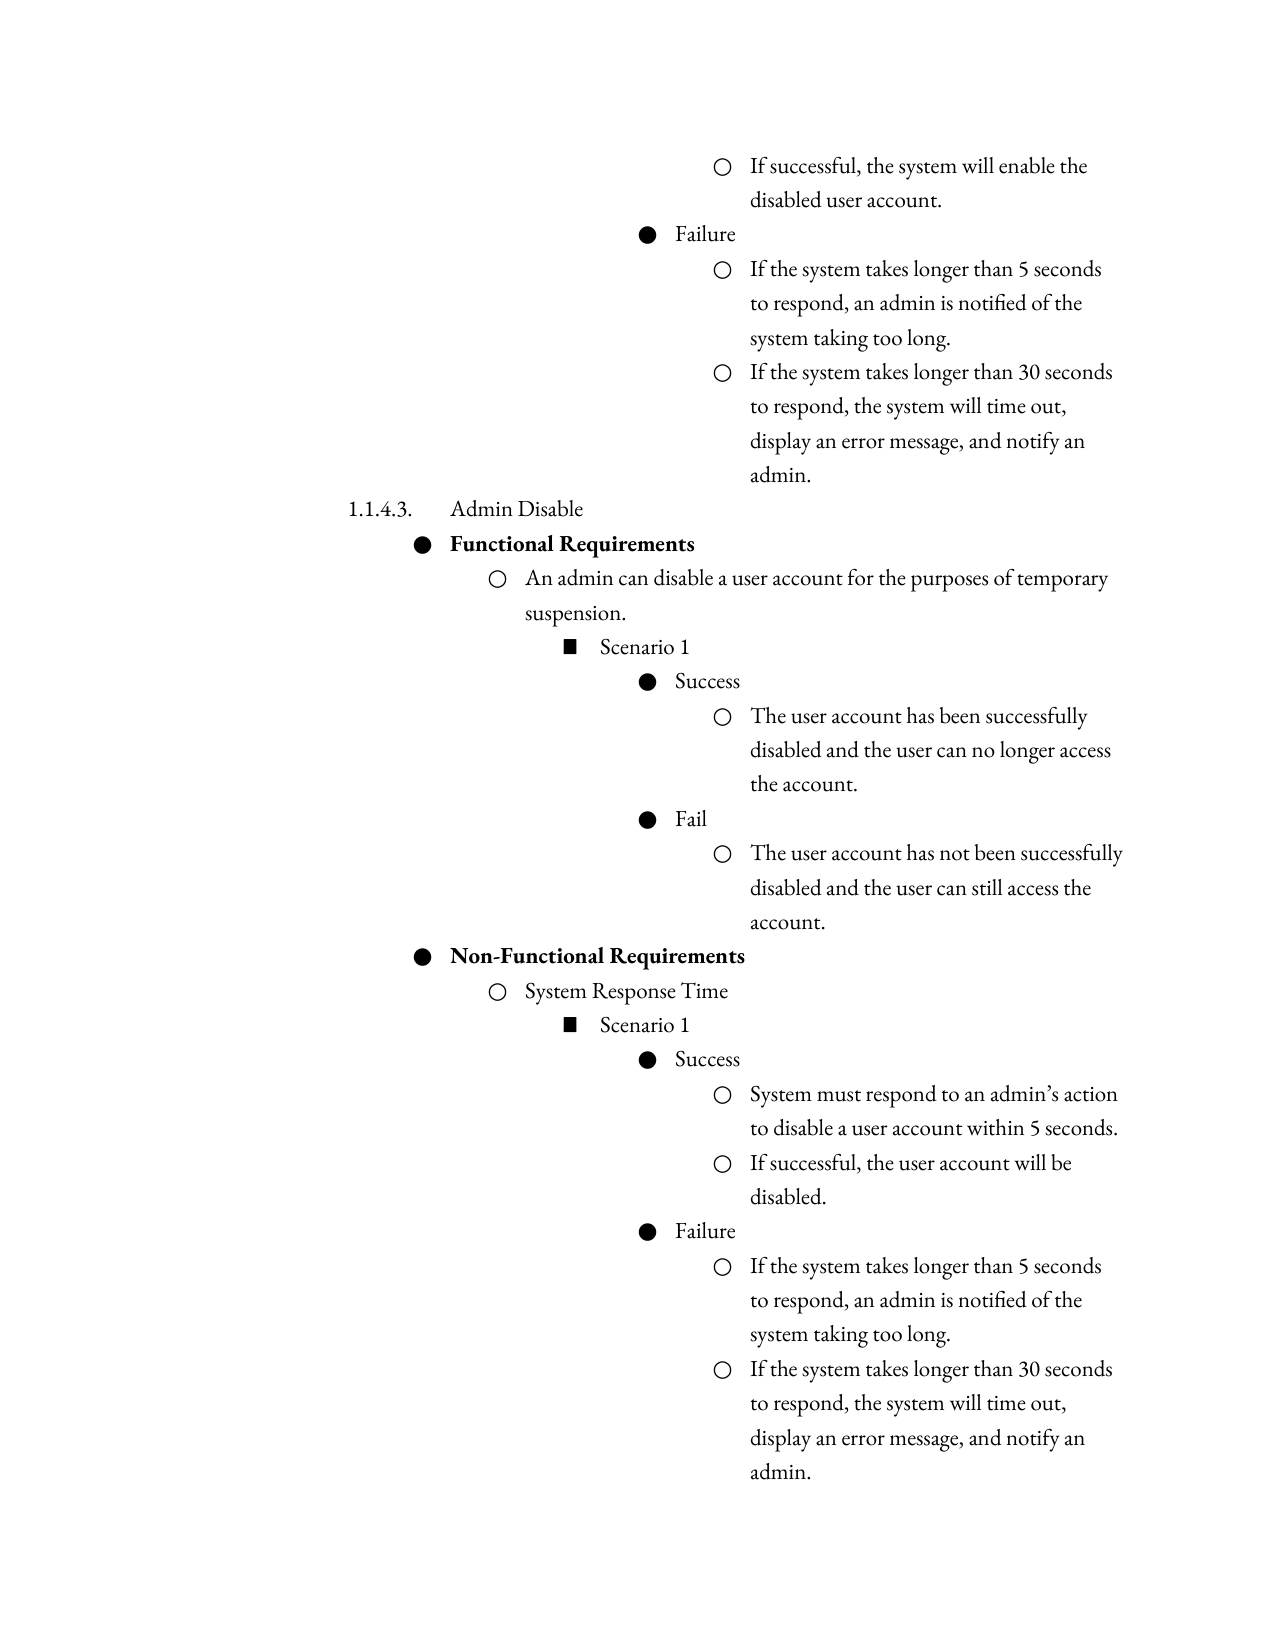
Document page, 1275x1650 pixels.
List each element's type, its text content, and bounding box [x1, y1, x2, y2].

list If the system takes longer than 5 seconds to respond, an admin is notified of the system taking too long. [712, 1250, 1125, 1349]
list Failure [637, 219, 1125, 249]
list The user account has not been successfully disabled and the user can still access the account. [712, 837, 1125, 936]
list Success [637, 1044, 1125, 1074]
list An admin can disable a user account for the purposes of temporary suspension. [487, 562, 1125, 627]
list Non-Functional Requirements [412, 941, 1125, 971]
list Scenario 1 [562, 631, 1125, 661]
list System must respond to an admin’s action to disable a user account within 5 seconds. [712, 1078, 1125, 1142]
list Fail [637, 803, 1125, 833]
list The user account has been successfully disabled and the user can no longer access the account. [712, 700, 1125, 799]
list Failure [637, 1216, 1125, 1246]
list If successful, the system will enable the disabled user account. [712, 150, 1125, 214]
list If the system takes longer than 30 seconds to respond, the system will time out, display an error message, and notify an admin. [712, 356, 1125, 489]
list If the system takes longer than 5 seconds to respond, an admin is notified of the system taking too long. [712, 253, 1125, 352]
list If the system takes longer than 30 seconds to respond, the system will time out, display an error message, and notify an admin. [712, 1353, 1125, 1486]
list System Response Time [487, 975, 1125, 1005]
list Success [637, 666, 1125, 696]
list Functional Requirements [412, 528, 1125, 558]
list Admin Disable [412, 494, 1125, 524]
list If successful, the user account will be disabled. [712, 1147, 1125, 1211]
list Scenario 1 [562, 1009, 1125, 1039]
